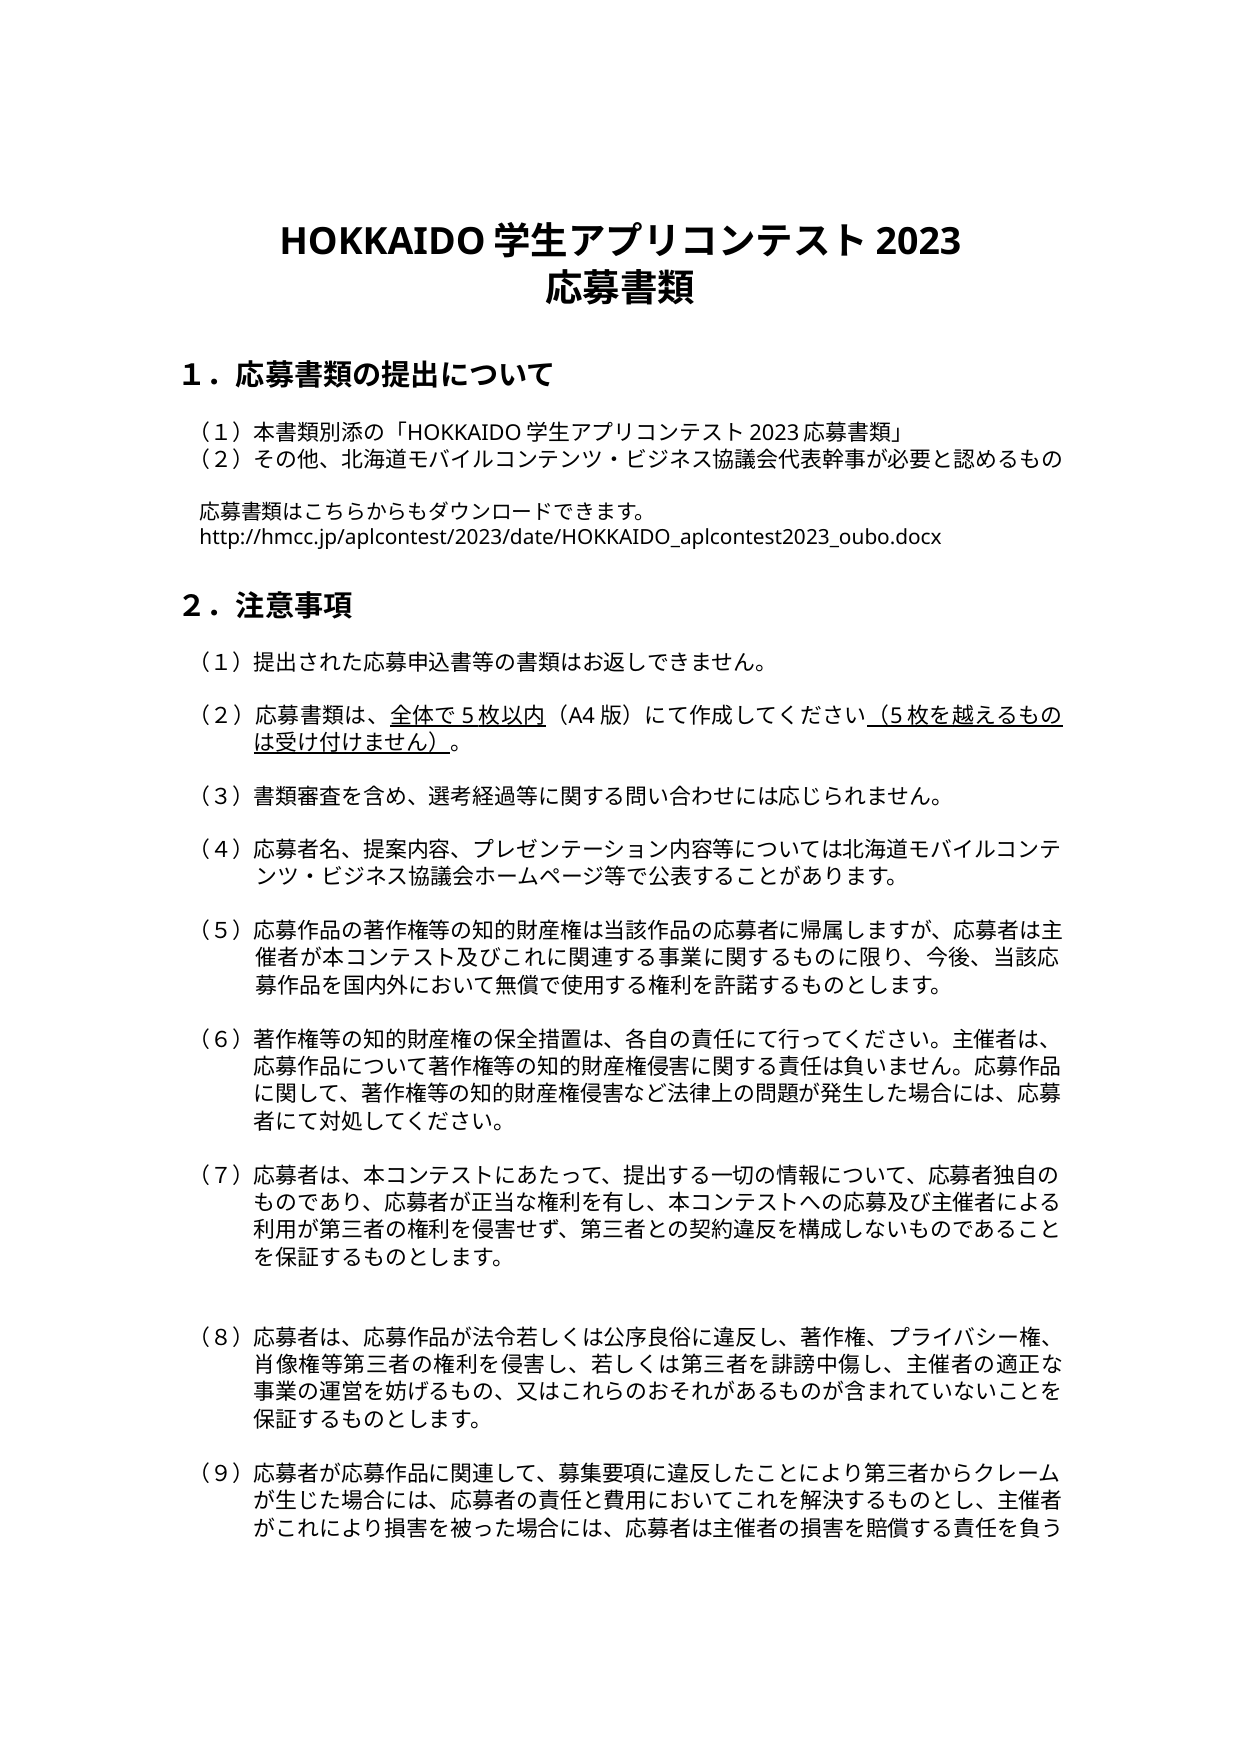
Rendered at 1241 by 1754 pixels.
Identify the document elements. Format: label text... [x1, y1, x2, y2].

text （７）応募者は、本コンテストにあたって、提出する一切の情報について、応募者独自のものであり、応募者が正当な権利を有し、本コンテストへの応募及び主催者による利用が第三者の権利を侵害せず、第三者との契約違反を構成しないものであることを保証するものとします。 [188, 1161, 1063, 1272]
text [188, 1459, 1063, 1542]
text HOKKAIDO学生アプリコンテスト2023 [177, 217, 1063, 264]
text （３）書類審査を含め、選考経過等に関する問い合わせには応じられません。 [177, 782, 1063, 810]
text （６）著作権等の知的財産権の保全措置は、各自の責任にて行ってください。主催者は、応募作品について著作権等の知的財産権侵害に関する責任は負いません。応募作品に関して、著作権等の知的財産権侵害など法律上の問題が発生した場合には、応募者にて対処してください。 [188, 1025, 1063, 1136]
text （１）提出された応募申込書等の書類はお返しできません。 [177, 648, 1063, 676]
text ２．注意事項 [177, 587, 1063, 623]
text （８）応募者は、応募作品が法令若しくは公序良俗に違反し、著作権、プライバシー権、肖像権等第三者の権利を侵害し、若しくは第三者を誹謗中傷し、主催者の適正な事業の運営を妨げるもの、又はこれらのおそれがあるものが含まれていないことを保証するものとします。 [188, 1323, 1063, 1434]
text （２）応募書類は、全体で5枚以内（A4版）にて作成してください（5枚を越えるものは受け付けません）。 [188, 701, 1063, 757]
text （５）応募作品の著作権等の知的財産権は当該作品の応募者に帰属しますが、応募者は主催者が本コンテスト及びこれに関連する事業に関するものに限り、今後、当該応募作品を国内外において無償で使用する権利を許諾するものとします。 [188, 917, 1063, 999]
text 応募書類 [177, 264, 1063, 311]
text http://hmcc.jp/aplcontest/2023/date/HOKKAIDO_aplcontest2023_oubo.docx [199, 524, 1063, 549]
text （２）その他、北海道モバイルコンテンツ・ビジネス協議会代表幹事が必要と認めるもの [188, 446, 1063, 473]
text （１）本書類別添の「HOKKAIDO学生アプリコンテスト2023応募書類」 [188, 418, 1063, 446]
text １．応募書類の提出について [177, 356, 1063, 392]
text 応募書類はこちらからもダウンロードできます。 [199, 498, 1063, 524]
text （４）応募者名、提案内容、プレゼンテーション内容等については北海道モバイルコンテンツ・ビジネス協議会ホームページ等で公表することがあります。 [188, 836, 1063, 891]
